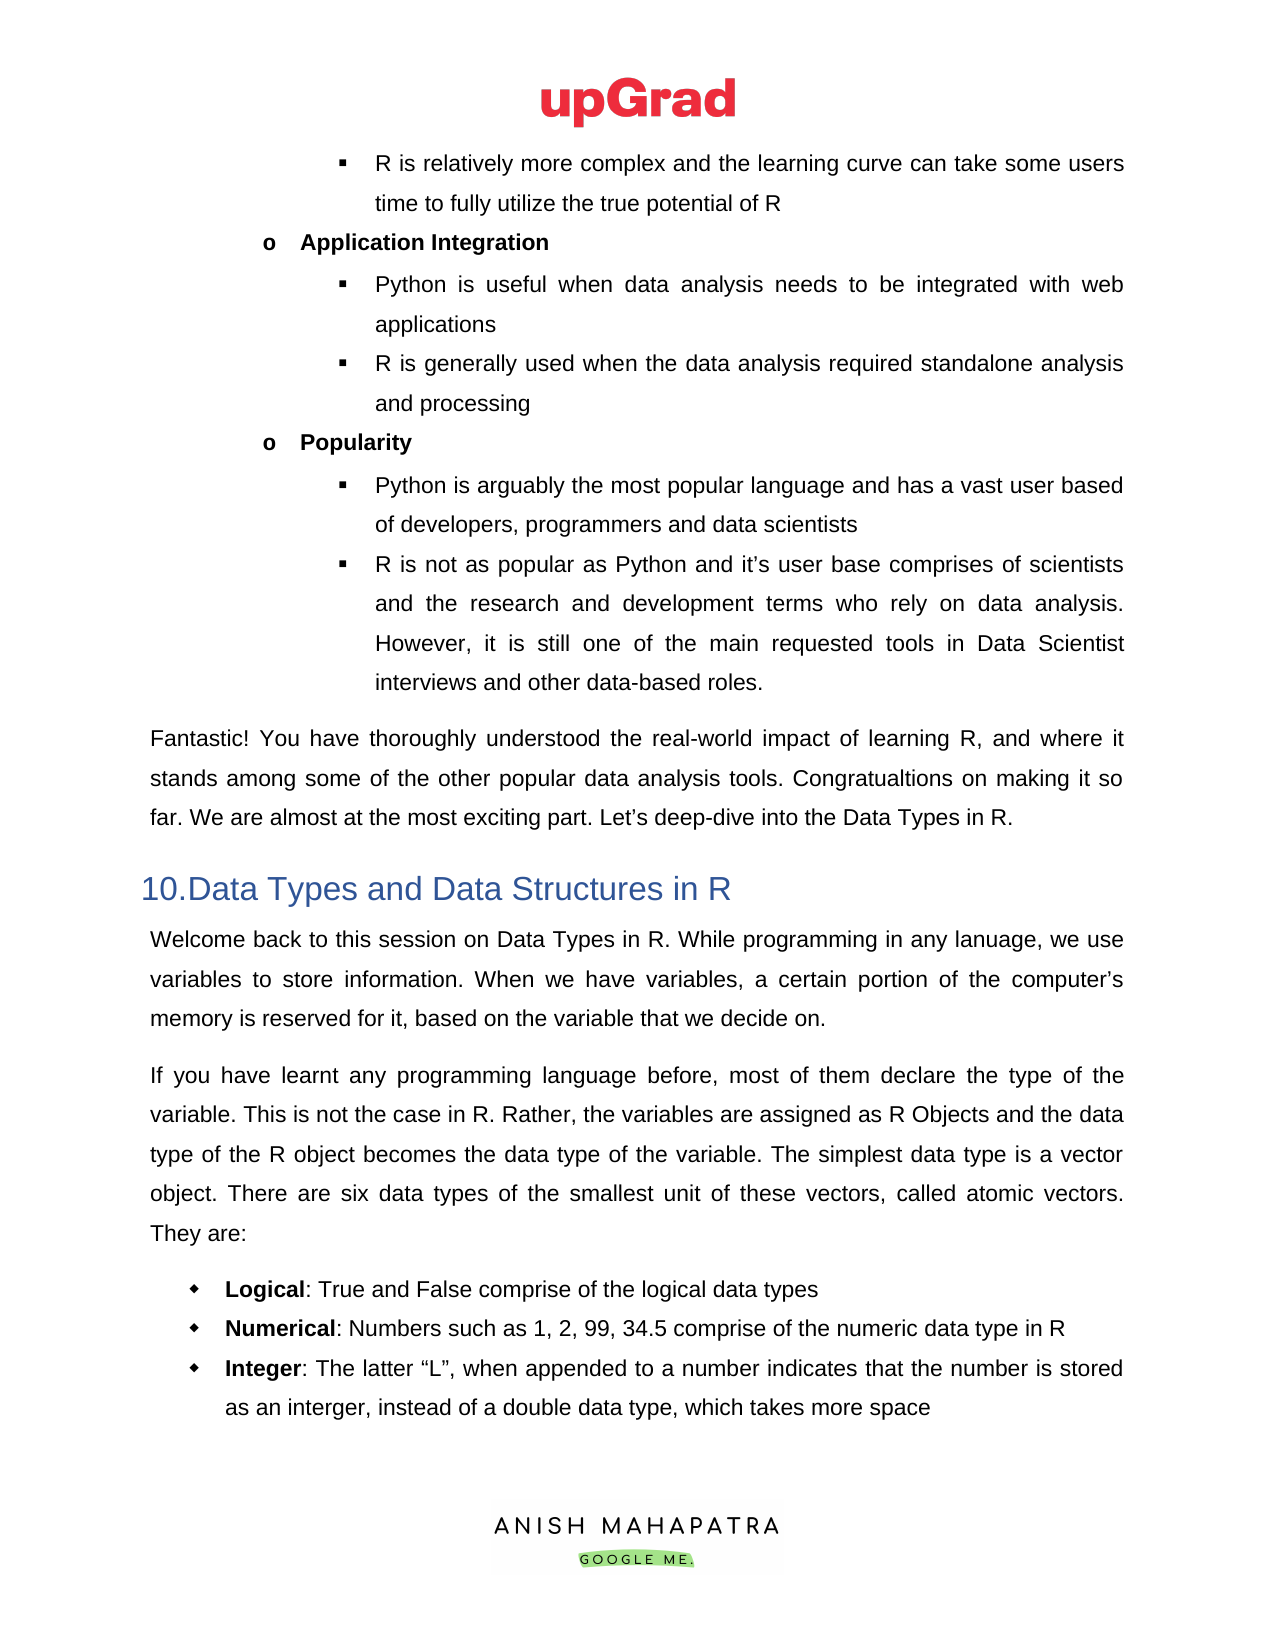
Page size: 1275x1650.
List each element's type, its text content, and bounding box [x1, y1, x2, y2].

list Logical: True and False comprise of the logical data types [187, 1276, 1125, 1302]
list Python is useful when data analysis needs to be integrated with web applications [337, 271, 1125, 337]
text Fantastic! You have thoroughly understood the real-world impact of learning R, and where it stands among some of the other popular data analysis tools. Congratualtions on making it so far. We are almost at the most exciting part. Let’s deep-dive into the Data Types in R. [150, 725, 1125, 831]
list Python is arguably the most popular language and has a vast user based of developers, programmers and data scientists [337, 472, 1125, 538]
list R is not as popular as Python and it’s user base comprises of scientists and the research and development terms who rely on data analysis. However, it is still one of the main requested tools in Data Scientist interviews and other data-based roles. [337, 551, 1125, 696]
list R is relatively more complex and the learning curve can take some users time to fully utilize the true potential of R [337, 150, 1125, 216]
list Numerical: Numbers such as 1, 2, 99, 34.5 comprise of the numeric data type in R [187, 1315, 1125, 1341]
list Popularity [262, 429, 1125, 458]
list Integer: The latter “L”, when appended to a number indicates that the number is stored as an interger, instead of a double data type, which takes more space [187, 1354, 1125, 1420]
text If you have learnt any programming language before, most of them declare the type of the variable. This is not the case in R. Rather, the variables are assigned as R Objects and the data type of the R object becomes the data type of the variable. The simplest data type is a vector object. There are six data types of the smallest unit of these vectors, called atomic vectors. They are: [150, 1062, 1125, 1246]
list R is generally used when the data analysis required standalone analysis and processing [337, 350, 1125, 416]
picture [490, 1499, 785, 1575]
list Application Integration [262, 229, 1125, 257]
subtitle Data Types and Data Structures in R [141, 869, 1125, 907]
picture [538, 75, 737, 129]
text Welcome back to this session on Data Types in R. While programming in any lanuage, we use variables to store information. When we have variables, a certain portion of the computer’s memory is reserved for it, based on the variable that we decide on. [150, 926, 1125, 1032]
